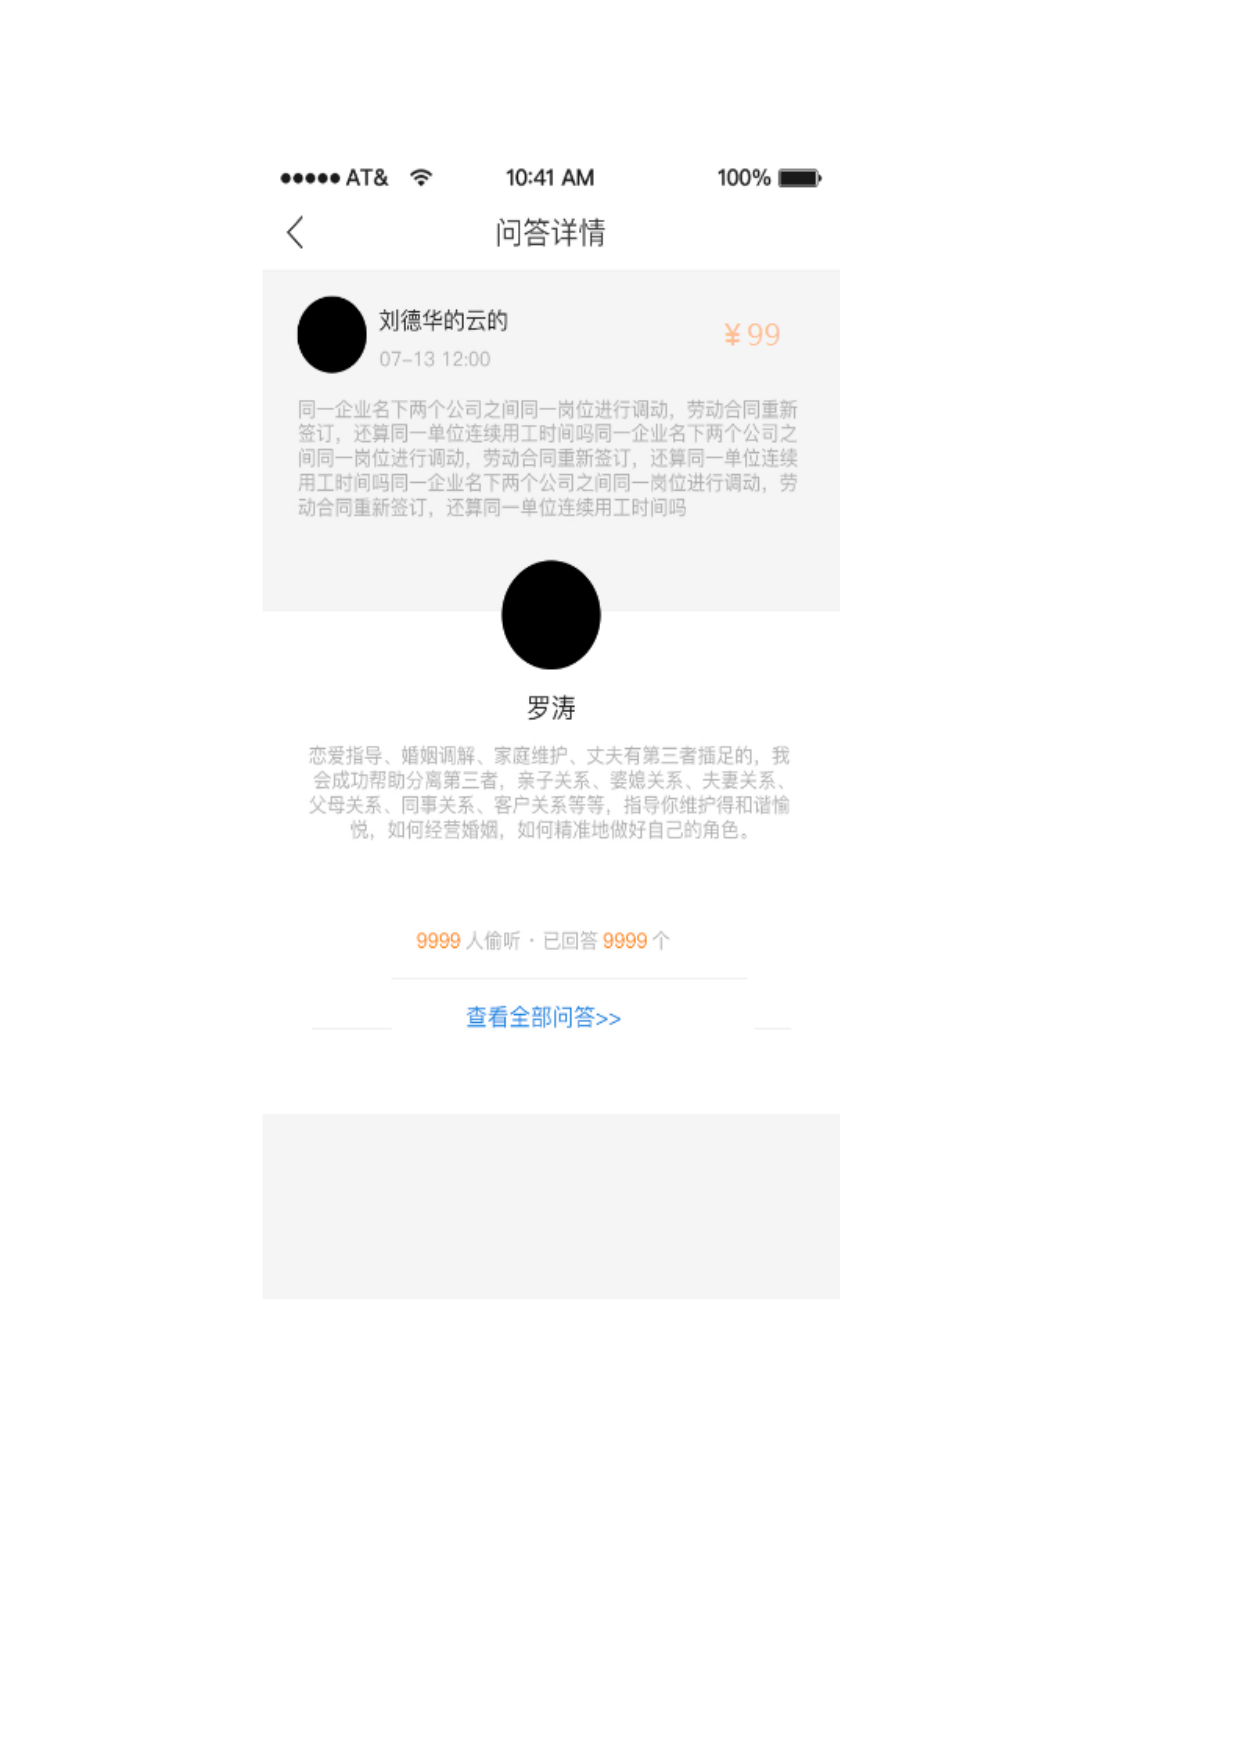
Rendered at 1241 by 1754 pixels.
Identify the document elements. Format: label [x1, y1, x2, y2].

picture [262, 162, 840, 1299]
